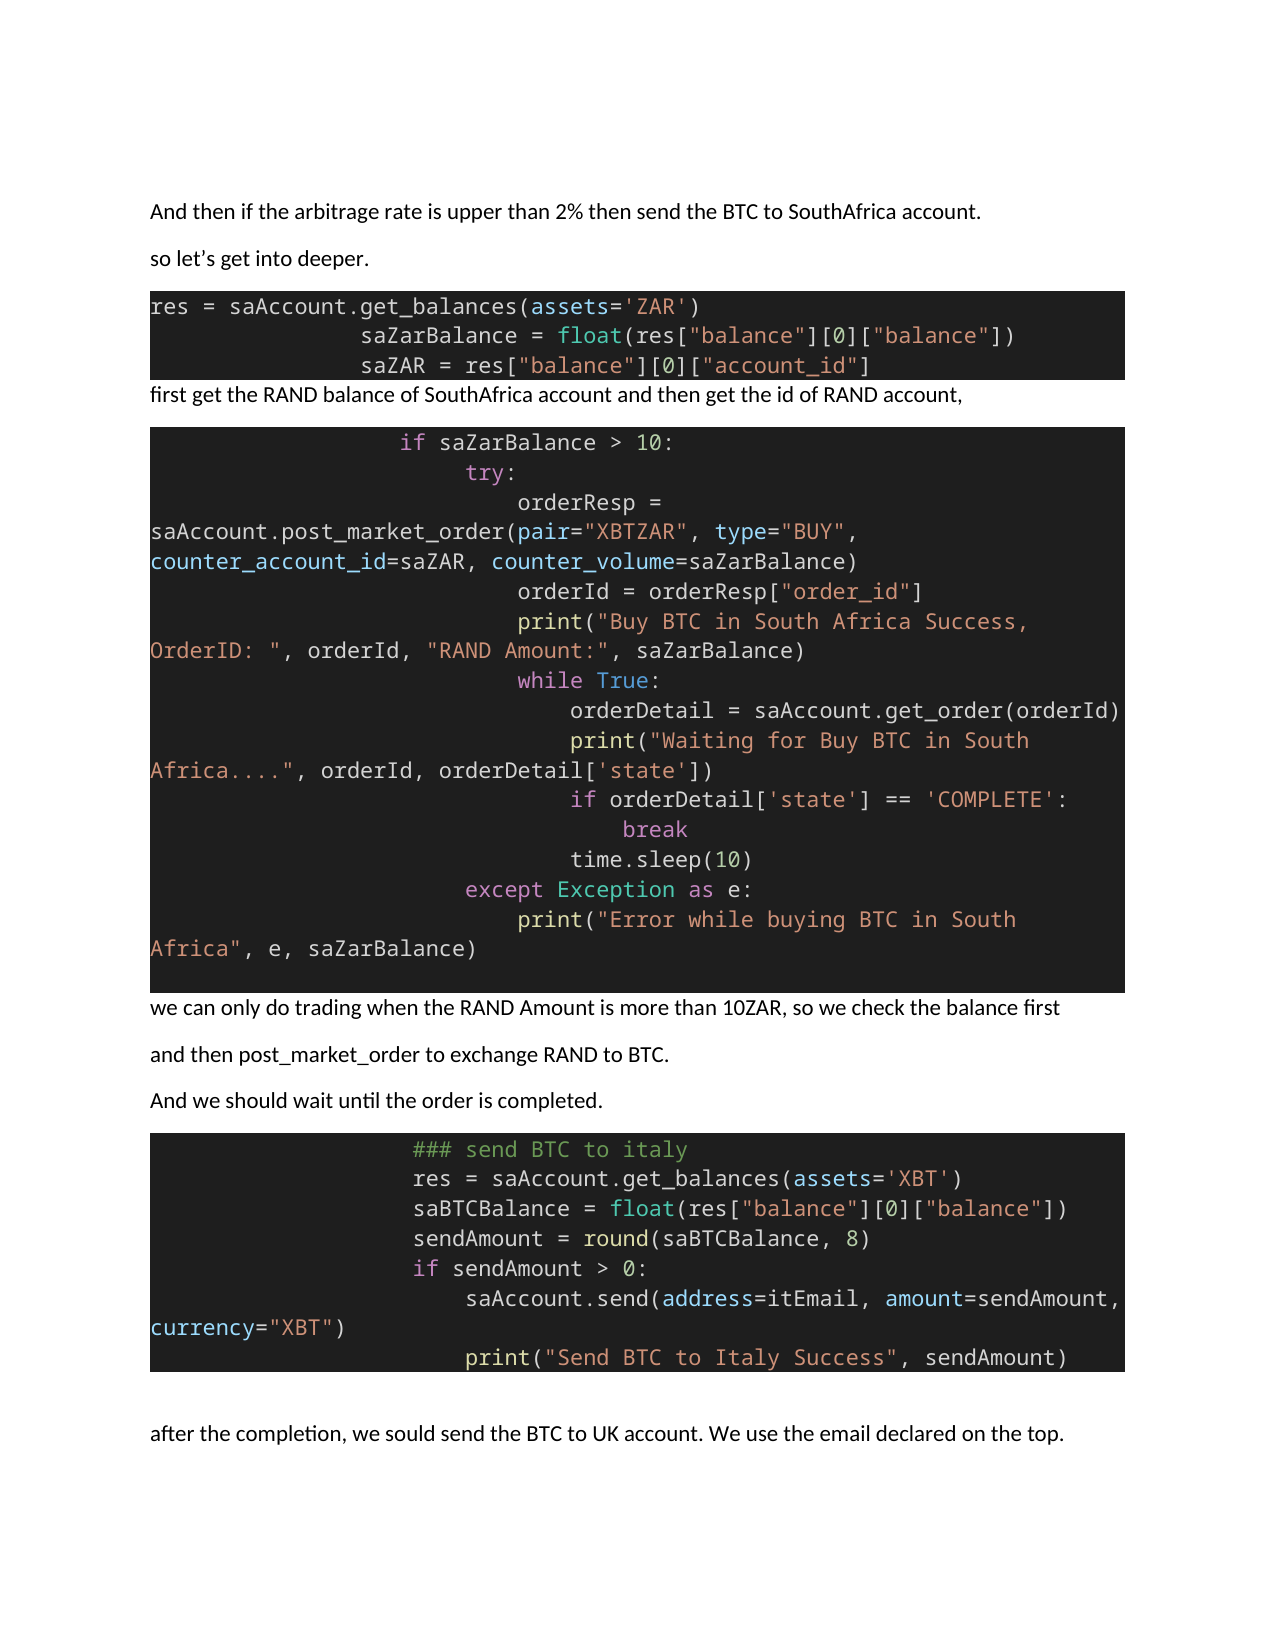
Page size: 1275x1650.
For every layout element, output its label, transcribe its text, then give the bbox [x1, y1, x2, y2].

text saBTCBalance = float(res["balance"][0]["balance"]) [150, 1193, 1125, 1223]
text orderDetail = saAccount.get_order(orderId) [150, 695, 1125, 725]
text saAccount.send(address=itEmail, amount=sendAmount, currency="XBT") [150, 1282, 1125, 1342]
text ### send BTC to italy [150, 1133, 1125, 1163]
text except Exception as e: [150, 874, 1125, 903]
text print("Waiting for Buy BTC in South Africa....", orderId, orderDetail['state']) [150, 725, 1125, 784]
text saZarBalance = float(res["balance"][0]["balance"]) [150, 320, 1125, 350]
text sendAmount = round(saBTCBalance, 8) [150, 1223, 1125, 1253]
text orderId = orderResp["order_id"] [150, 576, 1125, 606]
text if orderDetail['state'] == 'COMPLETE': [150, 784, 1125, 814]
text And then if the arbitrage rate is upper than 2% then send the BTC to SouthAfrica account. [150, 197, 1125, 225]
text break [150, 814, 1125, 844]
text saZAR = res["balance"][0]["account_id"] [150, 350, 1125, 380]
text print("Buy BTC in South Africa Success, OrderID: ", orderId, "RAND Amount:", saZarBalance) [150, 606, 1125, 665]
text after the completion, we sould send the BTC to UK account. We use the email declared on the top. [150, 1419, 1125, 1447]
text res = saAccount.get_balances(assets='XBT') [150, 1163, 1125, 1193]
text while True: [150, 665, 1125, 695]
text print("Send BTC to Italy Success", sendAmount) [150, 1342, 1125, 1372]
text and then post_market_order to exchange RAND to BTC. [150, 1040, 1125, 1068]
text we can only do trading when the RAND Amount is more than 10ZAR, so we check the balance first [150, 993, 1125, 1021]
text try: [150, 457, 1125, 486]
text orderResp = saAccount.post_market_order(pair="XBTZAR", type="BUY", counter_account_id=saZAR, counter_volume=saZarBalance) [150, 486, 1125, 576]
text so let’s get into deeper. [150, 244, 1125, 272]
text if sendAmount > 0: [150, 1253, 1125, 1282]
text if saZarBalance > 10: [150, 427, 1125, 457]
text print("Error while buying BTC in South Africa", e, saZarBalance) [150, 903, 1125, 963]
text res = saAccount.get_balances(assets='ZAR') [150, 291, 1125, 320]
text time.sleep(10) [150, 844, 1125, 874]
text first get the RAND balance of SouthAfrica account and then get the id of RAND account, [150, 380, 1125, 408]
text And we should wait until the order is completed. [150, 1087, 1125, 1115]
